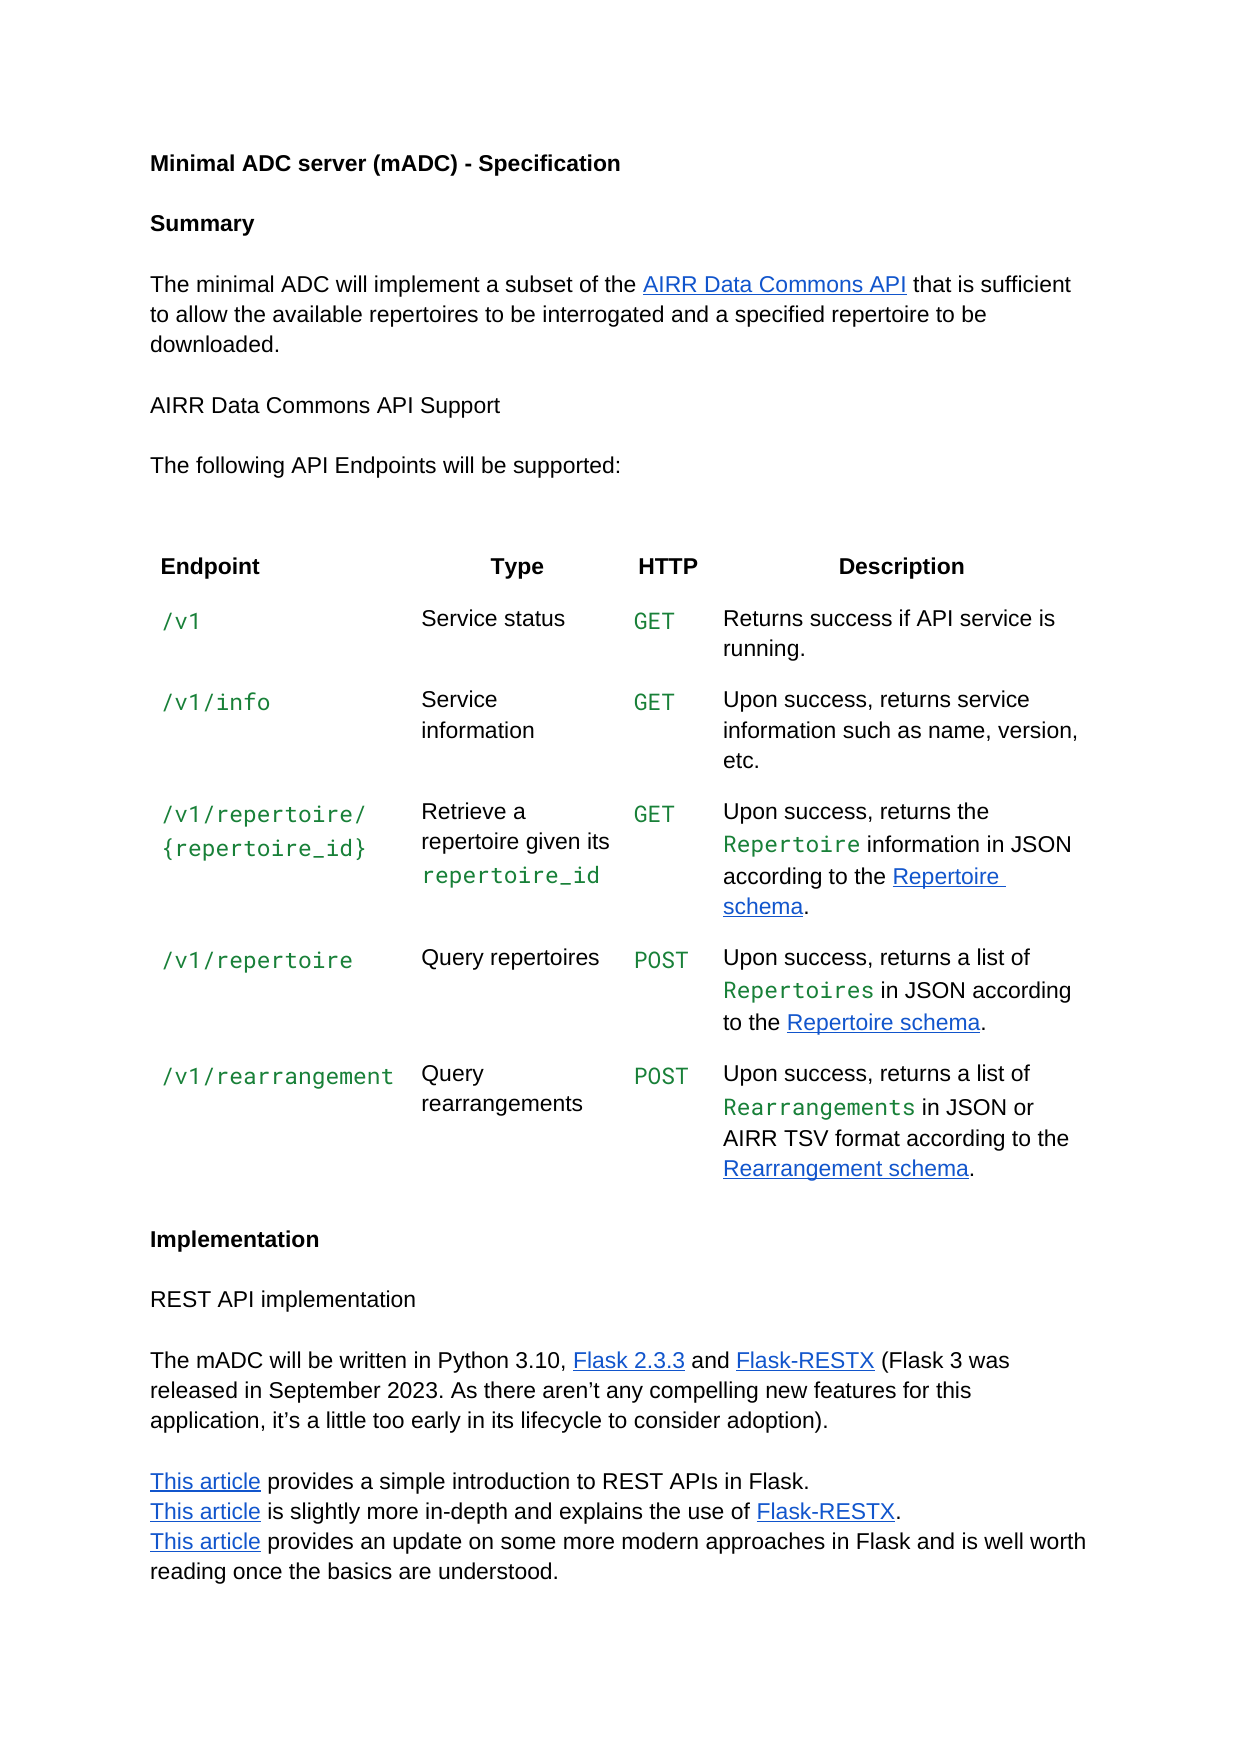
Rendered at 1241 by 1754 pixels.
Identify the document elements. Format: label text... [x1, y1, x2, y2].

table_cell Upon success, returns the Repertoire information in JSON according to the Repertoire schema. [713, 788, 1091, 934]
table_cell POST [623, 1050, 712, 1196]
table_header Endpoint [150, 543, 411, 595]
table_cell Query rearrangements [411, 1050, 623, 1196]
table_cell POST [623, 934, 712, 1049]
table_header HTTP [623, 543, 712, 595]
table_cell Service information [411, 676, 623, 787]
table_cell /v1/rearrangement [150, 1050, 411, 1196]
text AIRR Data Commons API Support [150, 392, 1090, 418]
text Summary [150, 210, 1090, 237]
table_cell GET [623, 676, 712, 787]
text The minimal ADC will implement a subset of the AIRR Data Commons API that is sufficient to allow the available repertoires to be interrogated and a specified repertoire to be downloaded. [150, 271, 1090, 358]
text Implementation [150, 1226, 1090, 1252]
table_cell Upon success, returns service information such as name, version, etc. [713, 676, 1091, 787]
table_cell Query repertoires [411, 934, 623, 1049]
table_cell GET [623, 788, 712, 934]
table_header Description [713, 543, 1091, 595]
table_cell Upon success, returns a list of Rearrangements in JSON or AIRR TSV format according to the Rearrangement schema. [713, 1050, 1091, 1196]
table_cell Upon success, returns a list of Repertoires in JSON according to the Repertoire schema. [713, 934, 1091, 1049]
table_header Type [411, 543, 623, 595]
text REST API implementation [150, 1286, 1090, 1313]
text The following API Endpoints will be supported: [150, 452, 1090, 478]
text Minimal ADC server (mADC) - Specification [150, 150, 1090, 176]
table_cell /v1/repertoire [150, 934, 411, 1049]
text This article provides an update on some more modern approaches in Flask and is well worth reading once the basics are understood. [150, 1528, 1090, 1584]
text The mADC will be written in Python 3.10, Flask 2.3.3 and Flask-RESTX (Flask 3 was released in September 2023. As there aren’t any compelling new features for this application, it’s a little too early in its lifecycle to consider adoption). [150, 1347, 1090, 1433]
table_cell Returns success if API service is running. [713, 595, 1091, 676]
table_cell GET [623, 595, 712, 676]
text This article is slightly more in-depth and explains the use of Flask-RESTX. [150, 1498, 1090, 1524]
table_cell Service status [411, 595, 623, 676]
table_cell /v1/info [150, 676, 411, 787]
table_cell /v1/repertoire/{repertoire_id} [150, 788, 411, 934]
table_cell /v1 [150, 595, 411, 676]
text This article provides a simple introduction to REST APIs in Flask. [150, 1468, 1090, 1494]
table_cell Retrieve a repertoire given its repertoire_id [411, 788, 623, 934]
